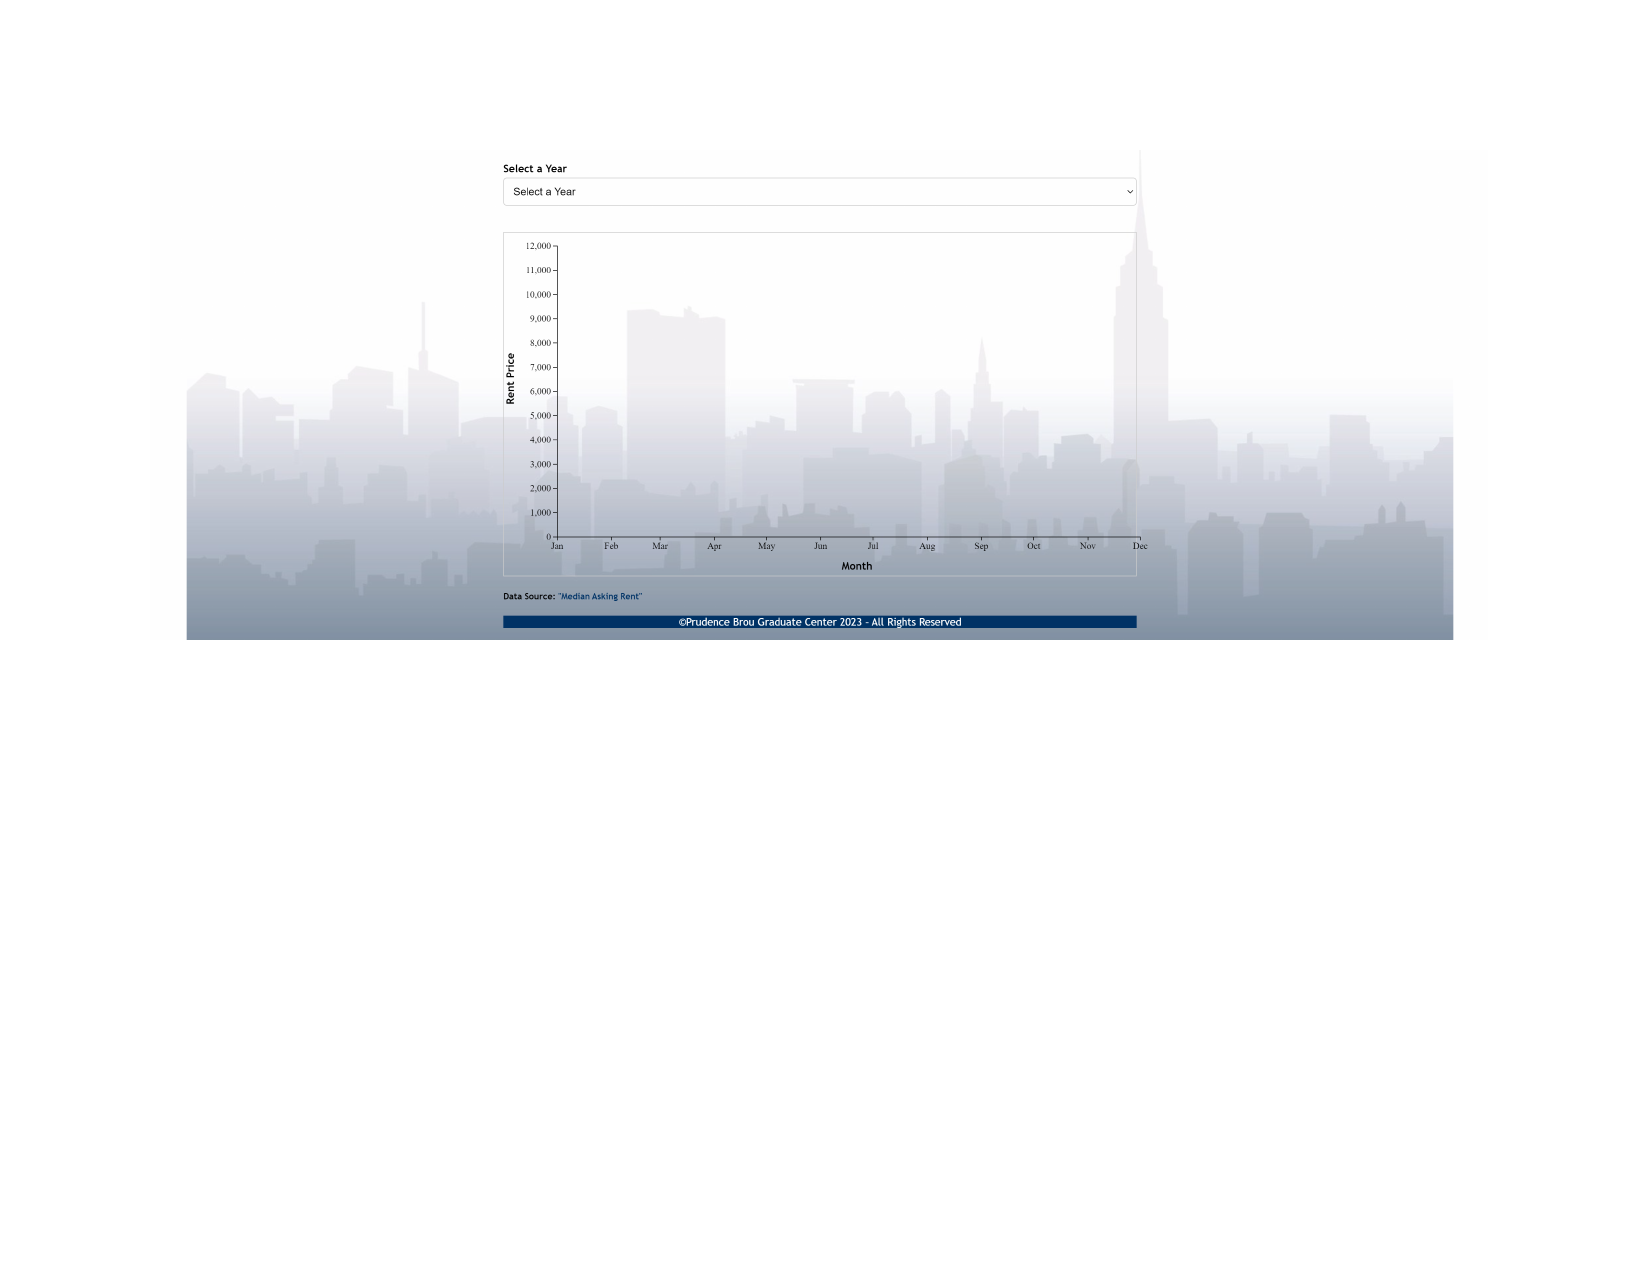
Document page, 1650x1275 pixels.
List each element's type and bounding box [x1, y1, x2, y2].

picture [150, 150, 1489, 640]
